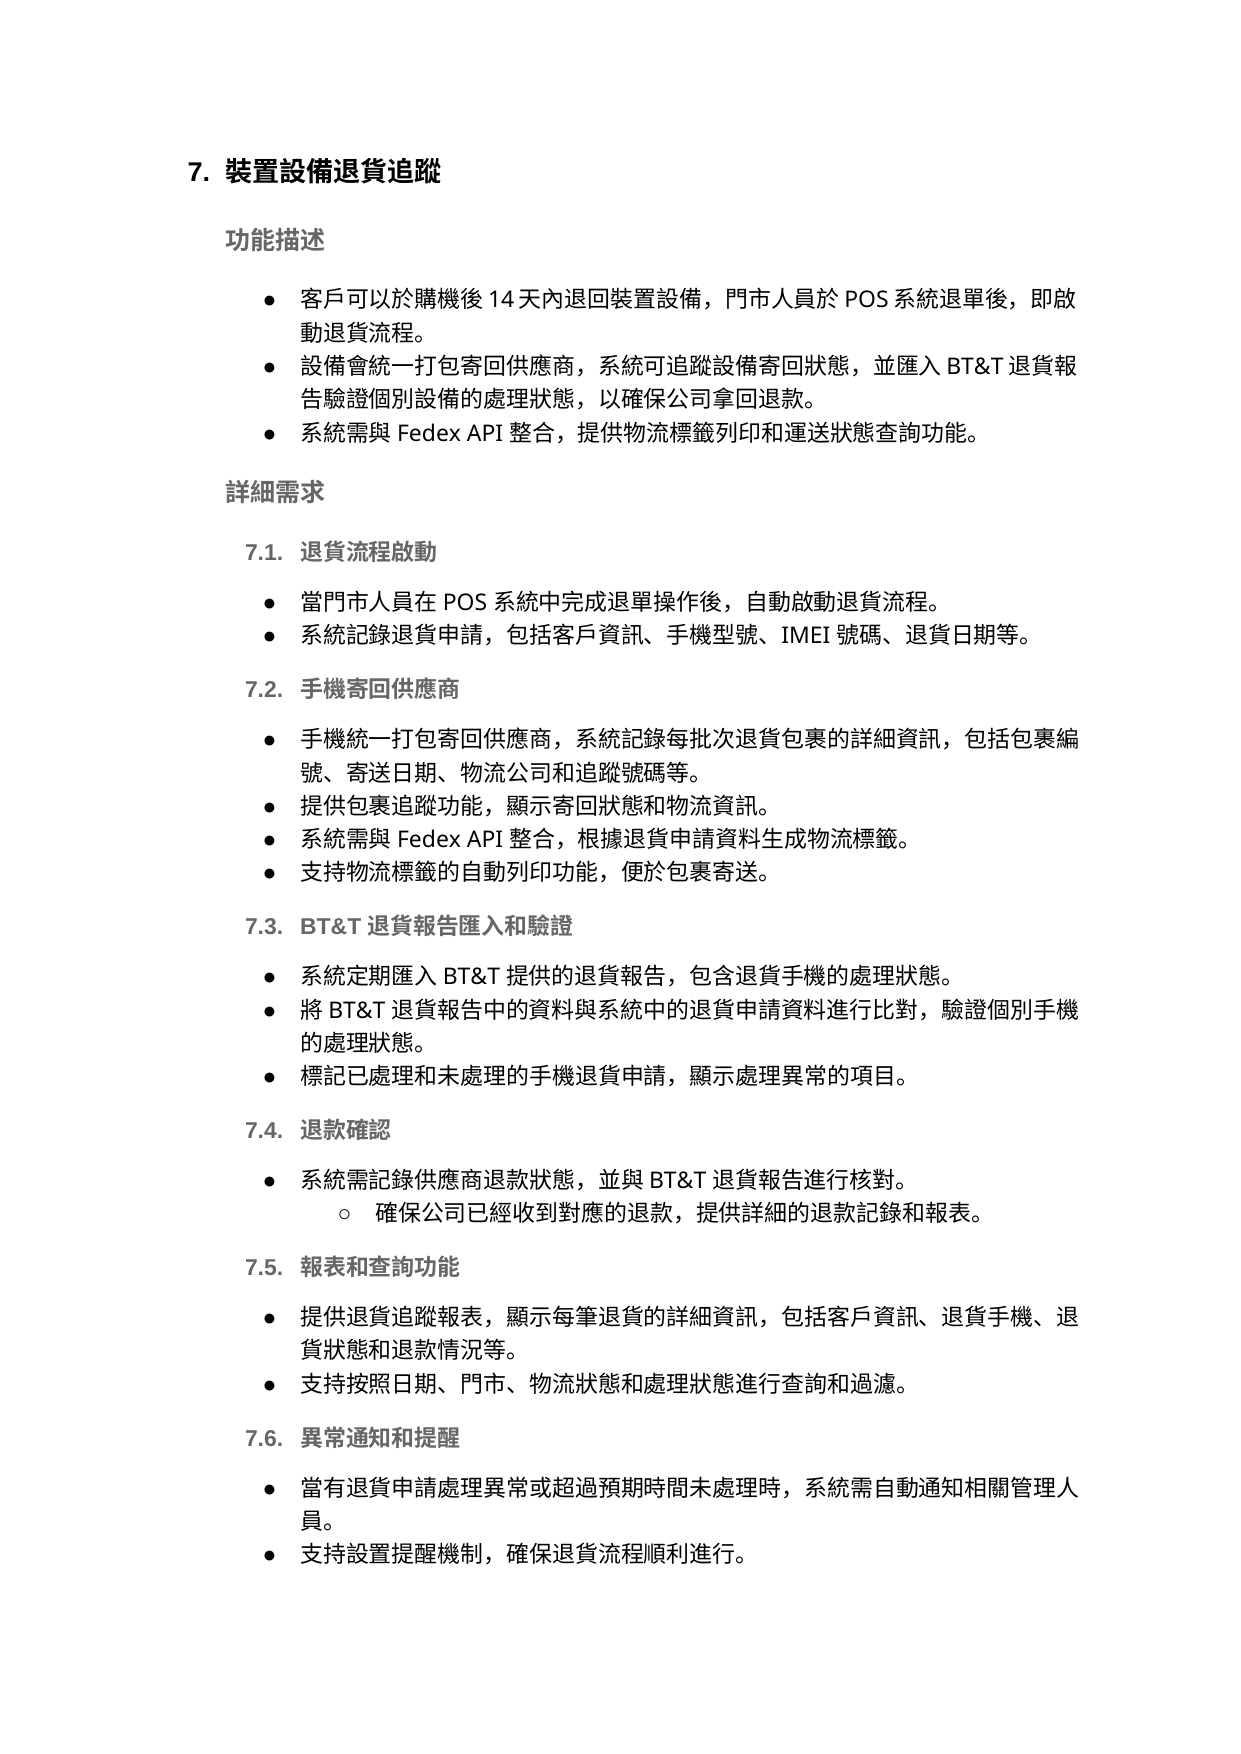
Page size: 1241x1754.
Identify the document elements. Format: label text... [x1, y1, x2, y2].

list 系統定期匯入 BT&T 提供的退貨報告，包含退貨手機的處理狀態。 [262, 958, 1090, 991]
subtitle 退款確認 [283, 1112, 1090, 1145]
list 支持按照日期、門市、物流狀態和處理狀態進行查詢和過濾。 [262, 1366, 1090, 1399]
subtitle 詳細需求 [225, 473, 1090, 509]
subtitle 異常通知和提醒 [283, 1419, 1090, 1453]
list 支持設置提醒機制，確保退貨流程順利進行。 [262, 1536, 1090, 1569]
list 系統需與 Fedex API 整合，根據退貨申請資料生成物流標籤。 [262, 821, 1090, 854]
subtitle 退貨流程啟動 [283, 534, 1090, 567]
list 標記已處理和未處理的手機退貨申請，顯示處理異常的項目。 [262, 1058, 1090, 1091]
list 客戶可以於購機後14天內退回裝置設備，門市人員於POS系統退單後，即啟動退貨流程。 [262, 281, 1090, 348]
list 確保公司已經收到對應的退款，提供詳細的退款記錄和報表。 [337, 1195, 1090, 1228]
list 提供包裹追蹤功能，顯示寄回狀態和物流資訊。 [262, 788, 1090, 821]
list 當有退貨申請處理異常或超過預期時間未處理時，系統需自動通知相關管理人員。 [262, 1469, 1090, 1536]
list 系統需與 Fedex API 整合，提供物流標籤列印和運送狀態查詢功能。 [262, 414, 1090, 448]
subtitle 報表和查詢功能 [283, 1249, 1090, 1282]
list 支持物流標籤的自動列印功能，便於包裹寄送。 [262, 854, 1090, 887]
list 系統需記錄供應商退款狀態，並與 BT&T 退貨報告進行核對。 [262, 1162, 1090, 1195]
list 手機統一打包寄回供應商，系統記錄每批次退貨包裹的詳細資訊，包括包裹編號、寄送日期、物流公司和追蹤號碼等。 [262, 721, 1090, 788]
list 設備會統一打包寄回供應商，系統可追蹤設備寄回狀態，並匯入BT&T退貨報告驗證個別設備的處理狀態，以確保公司拿回退款。 [262, 348, 1090, 414]
list 當門市人員在 POS 系統中完成退單操作後，自動啟動退貨流程。 [262, 584, 1090, 617]
subtitle 裝置設備退貨追蹤 [187, 150, 1090, 189]
list 提供退貨追蹤報表，顯示每筆退貨的詳細資訊，包括客戶資訊、退貨手機、退貨狀態和退款情況等。 [262, 1299, 1090, 1366]
list 系統記錄退貨申請，包括客戶資訊、手機型號、IMEI 號碼、退貨日期等。 [262, 617, 1090, 651]
subtitle 手機寄回供應商 [283, 671, 1090, 704]
list 將 BT&T 退貨報告中的資料與系統中的退貨申請資料進行比對，驗證個別手機的處理狀態。 [262, 991, 1090, 1058]
subtitle 功能描述 [225, 220, 1090, 256]
subtitle BT&T 退貨報告匯入和驗證 [283, 908, 1090, 941]
